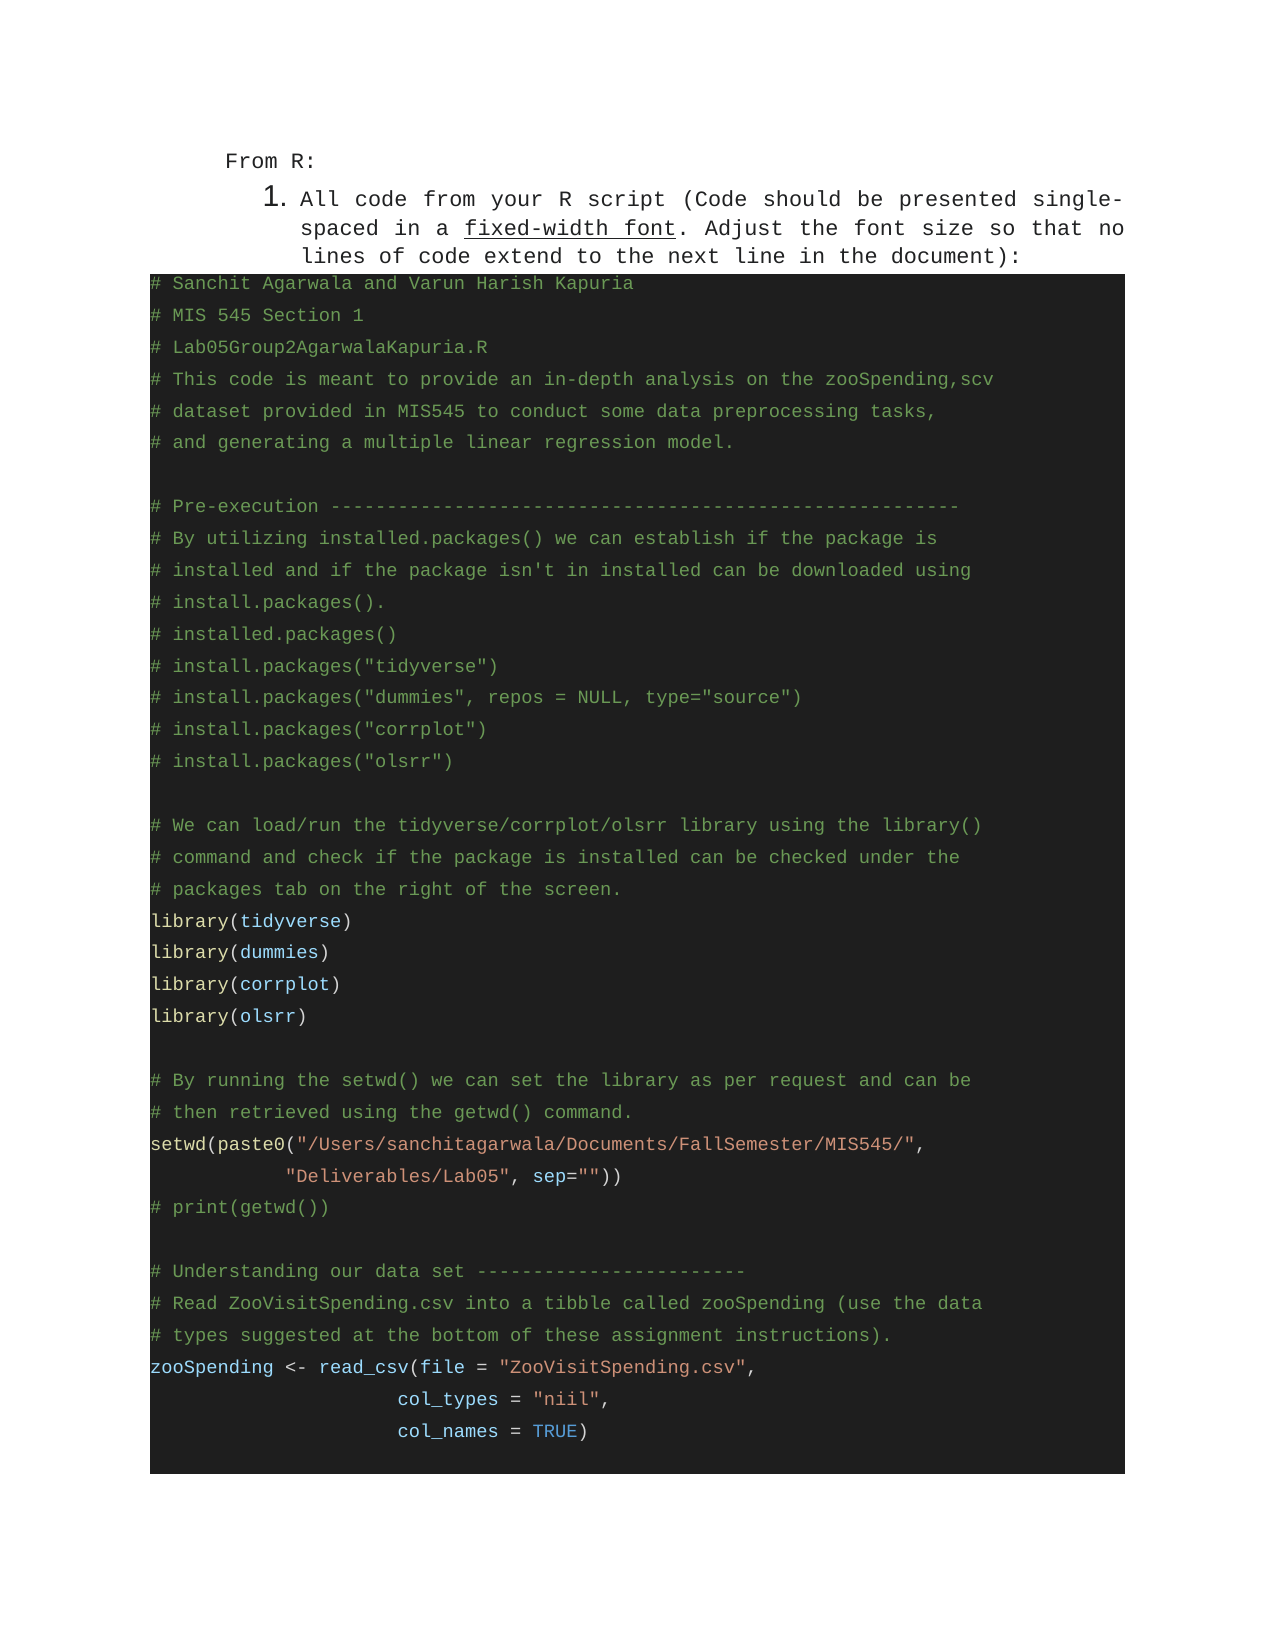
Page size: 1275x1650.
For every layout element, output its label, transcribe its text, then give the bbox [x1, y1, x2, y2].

text library(tidyverse) [150, 911, 1125, 933]
text # install.packages("olsrr") [150, 752, 1125, 773]
text # We can load/run the tidyverse/corrplot/olsrr library using the library() [150, 816, 1125, 837]
text col_types = "niil", [150, 1389, 1125, 1411]
text # installed.packages() [150, 624, 1125, 646]
text # MIS 545 Section 1 [150, 306, 1125, 327]
text # install.packages("dummies", repos = NULL, type="source") [150, 688, 1125, 709]
text # and generating a multiple linear regression model. [150, 433, 1125, 454]
text # then retrieved using the getwd() command. [150, 1103, 1125, 1124]
text # Lab05Group2AgarwalaKapuria.R [150, 338, 1125, 359]
text From R: [225, 150, 1125, 175]
text # command and check if the package is installed can be checked under the [150, 848, 1125, 869]
text # types suggested at the bottom of these assignment instructions). [150, 1326, 1125, 1347]
text library(corrplot) [150, 975, 1125, 996]
text # This code is meant to provide an in-depth analysis on the zooSpending,scv [150, 369, 1125, 391]
text library(olsrr) [150, 1007, 1125, 1028]
text # Read ZooVisitSpending.csv into a tibble called zooSpending (use the data [150, 1294, 1125, 1315]
text # install.packages("tidyverse") [150, 656, 1125, 678]
text setwd(paste0("/Users/sanchitagarwala/Documents/FallSemester/MIS545/", [150, 1134, 1125, 1156]
text # install.packages(). [150, 593, 1125, 614]
text # By running the setwd() we can set the library as per request and can be [150, 1071, 1125, 1092]
text # Understanding our data set ------------------------ [150, 1262, 1125, 1283]
text # installed and if the package isn't in installed can be downloaded using [150, 561, 1125, 582]
text # packages tab on the right of the screen. [150, 879, 1125, 901]
text # Sanchit Agarwala and Varun Harish Kapuria [150, 274, 1125, 295]
text col_names = TRUE) [150, 1421, 1125, 1443]
text library(dummies) [150, 943, 1125, 964]
text # By utilizing installed.packages() we can establish if the package is [150, 529, 1125, 550]
text # Pre-execution -------------------------------------------------------- [150, 497, 1125, 518]
text # install.packages("corrplot") [150, 720, 1125, 741]
list All code from your R script (Code should be presented single-spaced in a fixed-width font. Adjust the font size so that no lines of code extend to the next line in the document): [262, 178, 1125, 270]
text "Deliverables/Lab05", sep="")) [150, 1166, 1125, 1188]
text # dataset provided in MIS545 to conduct some data preprocessing tasks, [150, 401, 1125, 423]
text zooSpending <- read_csv(file = "ZooVisitSpending.csv", [150, 1358, 1125, 1379]
text # print(getwd()) [150, 1198, 1125, 1219]
